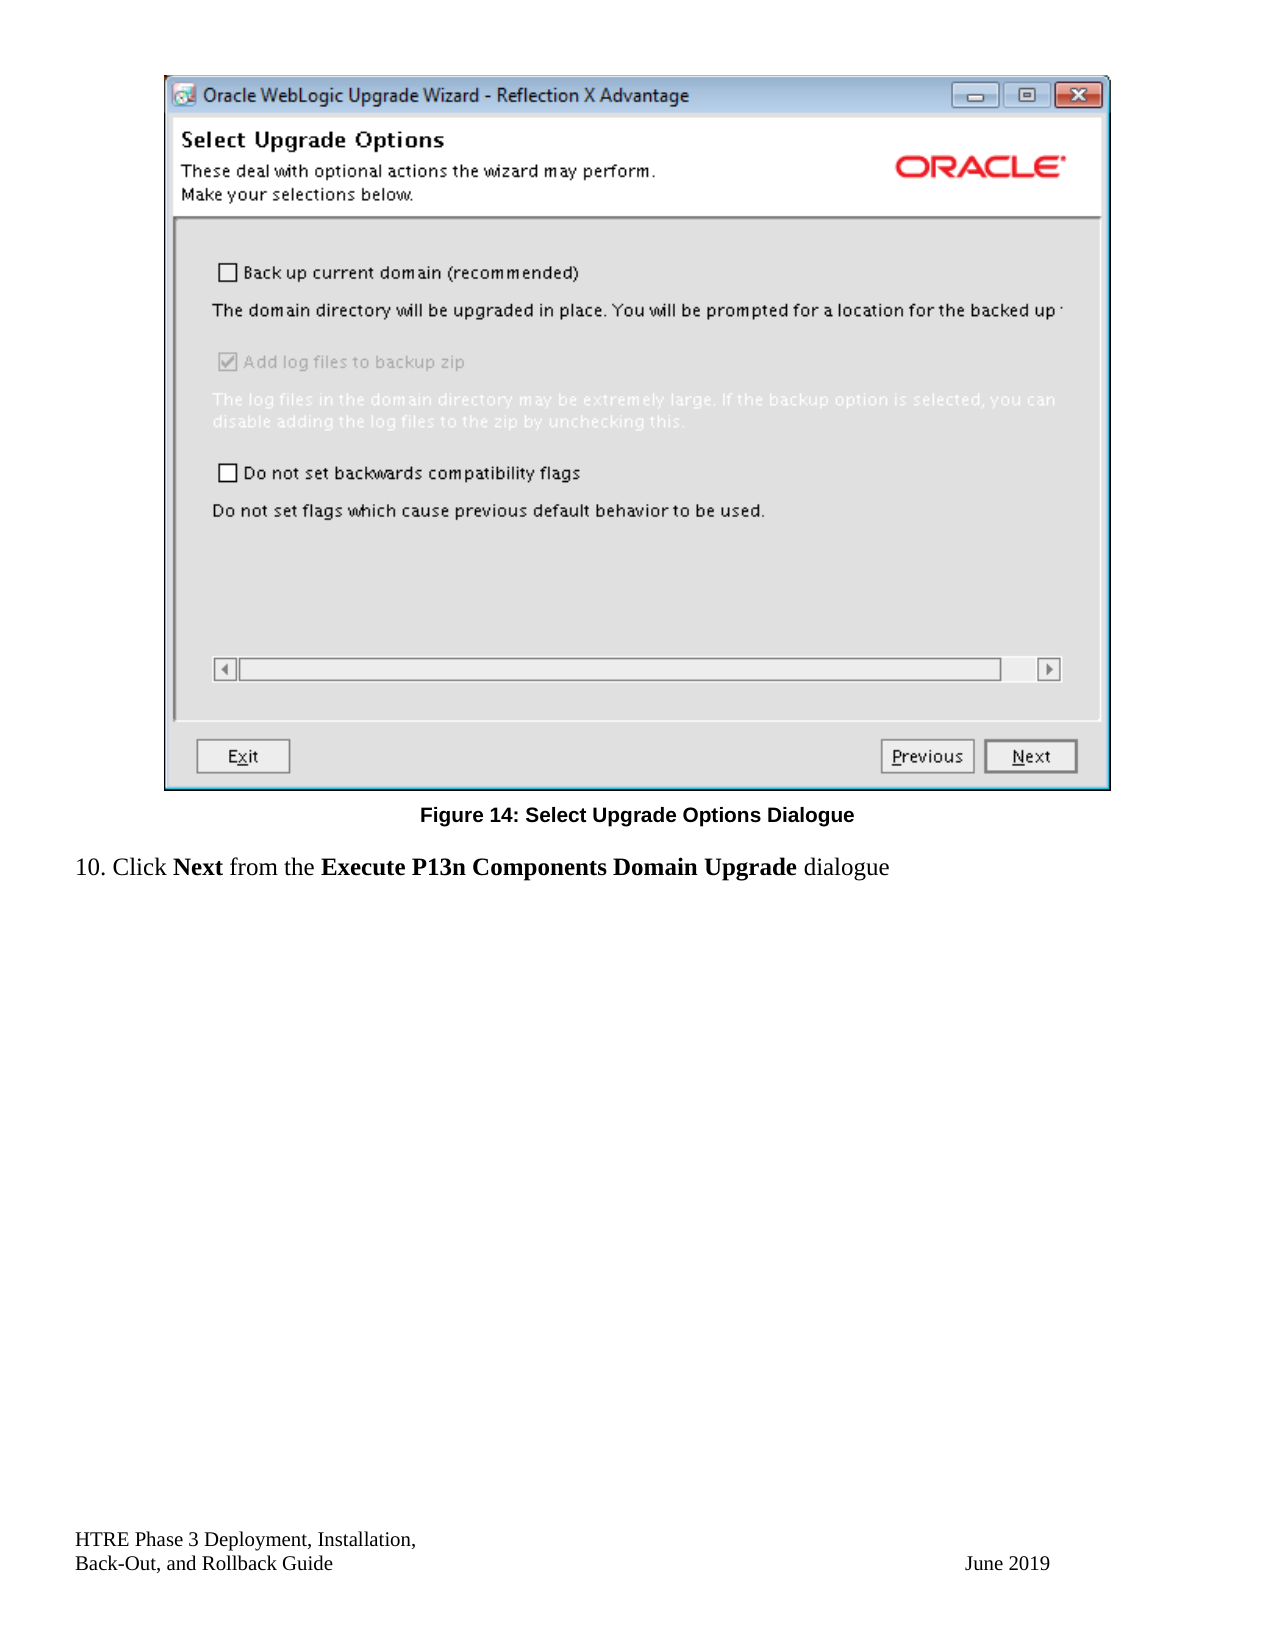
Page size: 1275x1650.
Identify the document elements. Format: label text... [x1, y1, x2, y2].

picture [164, 75, 1111, 791]
list Click Next from the Execute P13n Components Domain Upgrade dialogue [75, 852, 1200, 881]
text Figure 14: Select Upgrade Options Dialogue [75, 803, 1200, 827]
